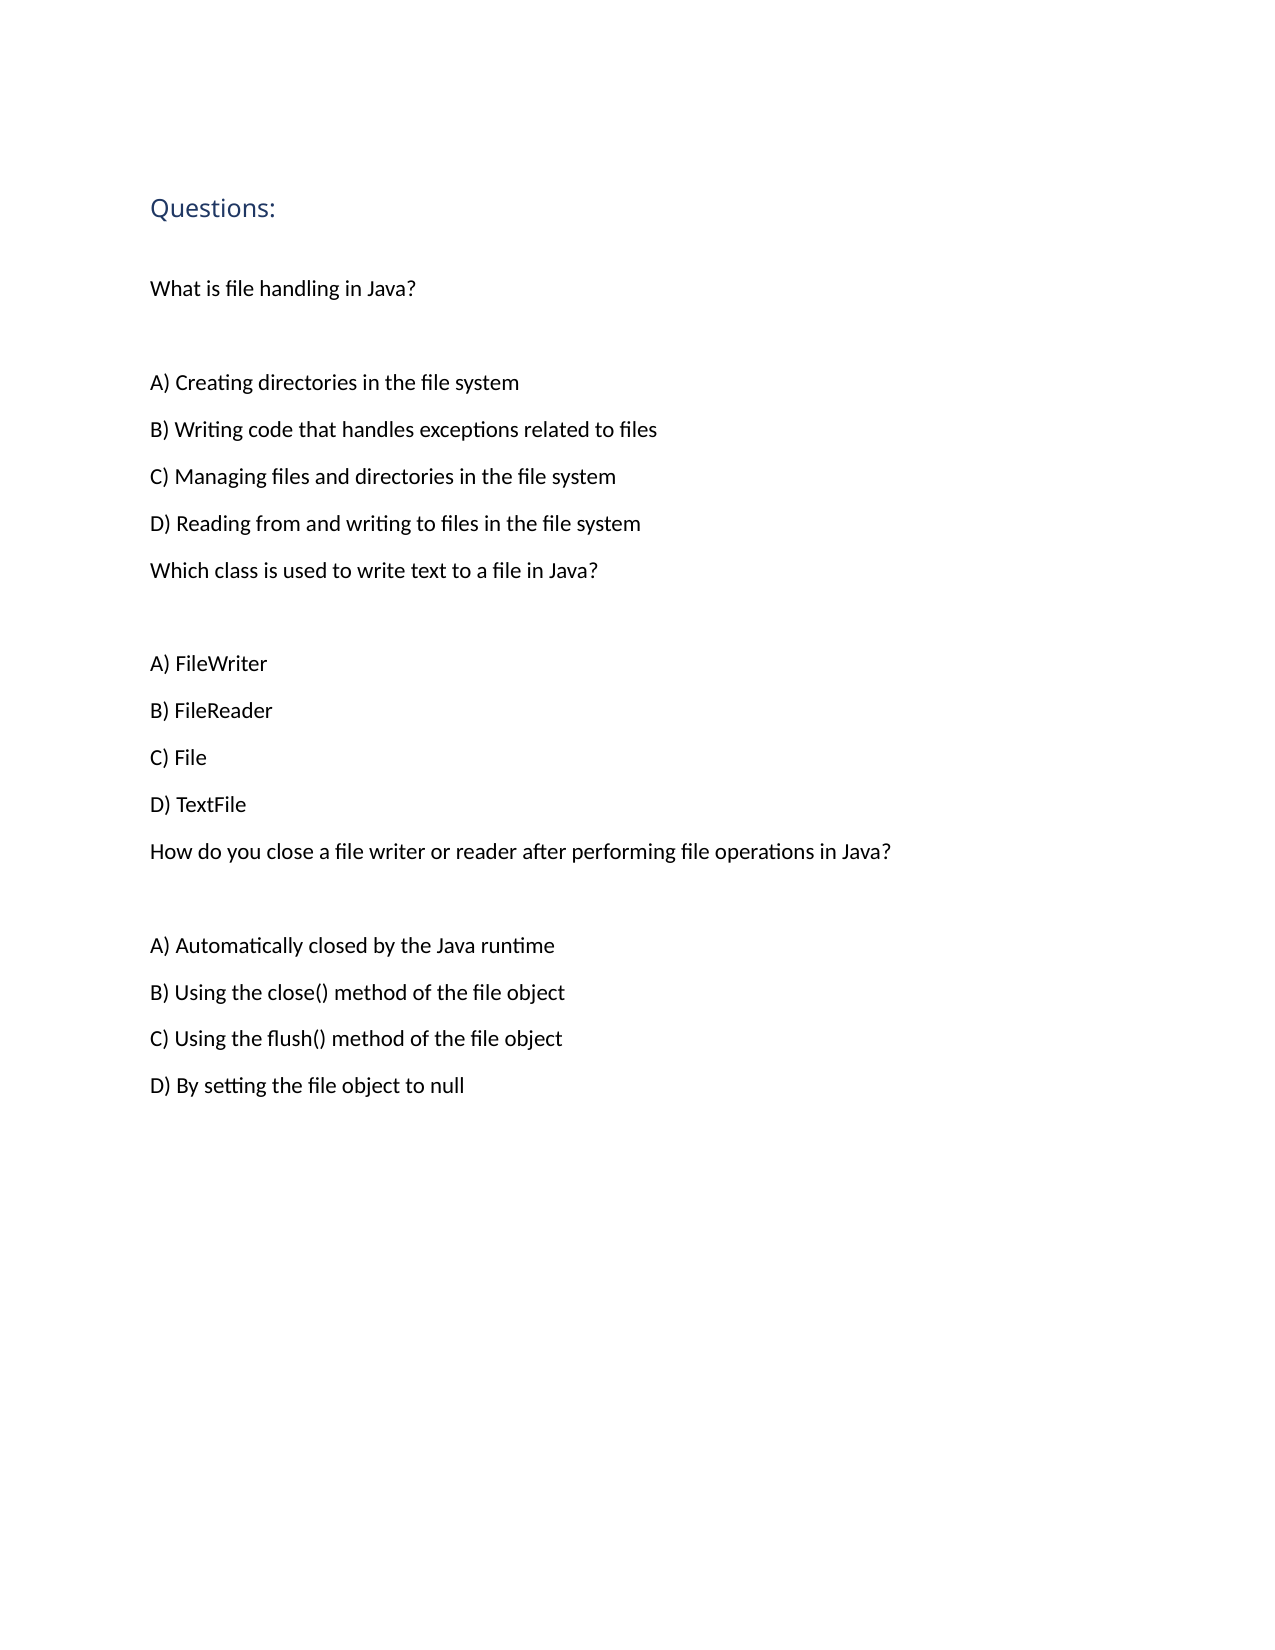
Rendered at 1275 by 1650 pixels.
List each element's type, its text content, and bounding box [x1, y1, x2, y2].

text C) Using the flush() method of the file object [150, 1024, 1125, 1053]
text C) Managing files and directories in the file system [150, 462, 1125, 490]
text What is file handling in Java? [150, 274, 1125, 303]
text B) FileReader [150, 696, 1125, 724]
text A) FileWriter [150, 649, 1125, 678]
text D) Reading from and writing to files in the file system [150, 509, 1125, 537]
text A) Creating directories in the file system [150, 368, 1125, 396]
text C) File [150, 743, 1125, 771]
text D) By setting the file object to null [150, 1071, 1125, 1099]
text B) Using the close() method of the file object [150, 978, 1125, 1006]
text B) Writing code that handles exceptions related to files [150, 415, 1125, 443]
text How do you close a file writer or reader after performing file operations in Java? [150, 837, 1125, 865]
text A) Automatically closed by the Java runtime [150, 931, 1125, 959]
text D) TextFile [150, 790, 1125, 818]
text Which class is used to write text to a file in Java? [150, 556, 1125, 584]
subtitle Questions: [150, 191, 1125, 225]
